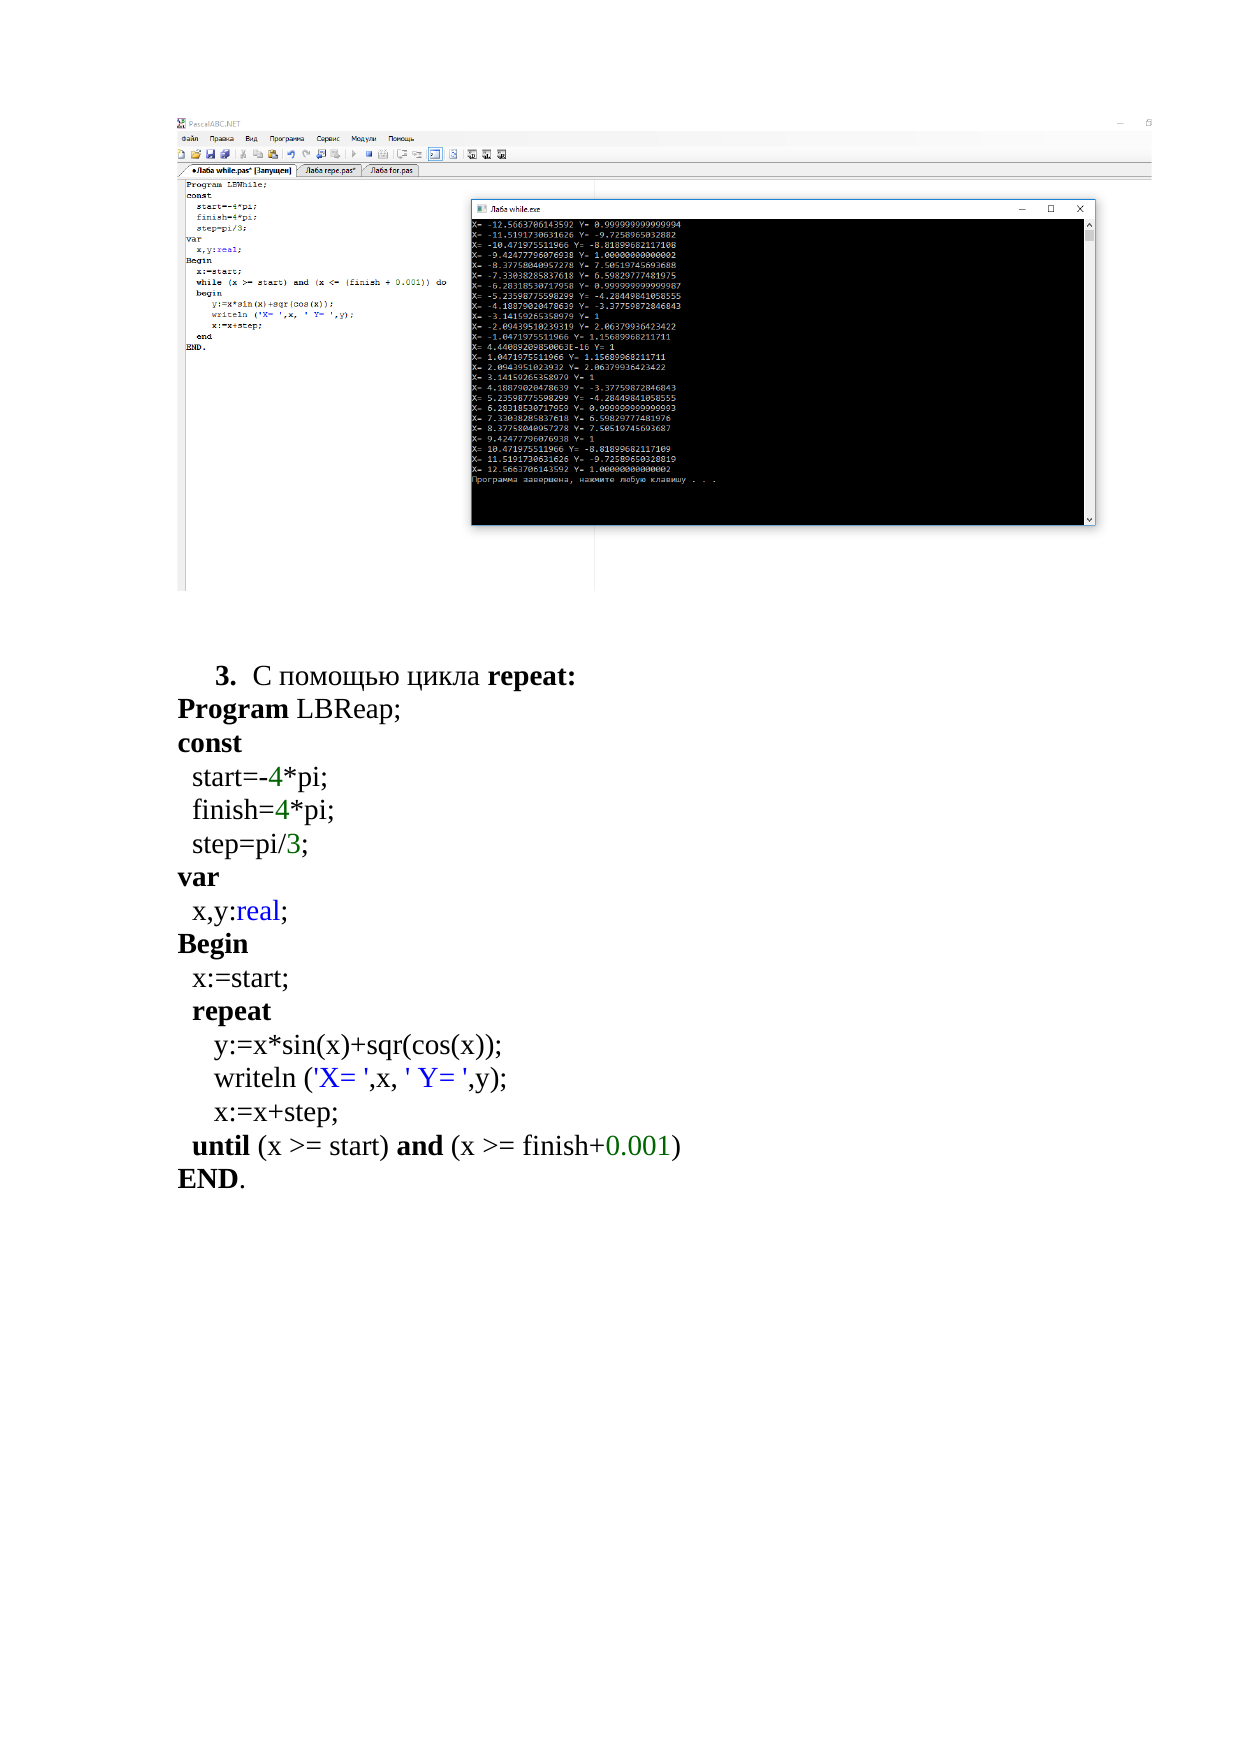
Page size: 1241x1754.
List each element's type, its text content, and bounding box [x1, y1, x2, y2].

text finish=4*pi; [177, 792, 1152, 826]
text var [177, 859, 1152, 893]
text until (x >= start) and (x >= finish+0.001) [177, 1128, 1152, 1161]
text Program LBReap; [177, 692, 1152, 725]
text END. [177, 1161, 1152, 1195]
list С помощью цикла repeat: [215, 658, 1152, 692]
text const [177, 725, 1152, 759]
text x,y:real; [177, 893, 1152, 926]
text x:=x+step; [177, 1094, 1152, 1128]
text step=pi/3; [177, 826, 1152, 859]
text y:=x*sin(x)+sqr(cos(x)); [177, 1027, 1152, 1061]
text writeln ('X= ',x, ' Y= ',y); [177, 1061, 1152, 1094]
text Begin [177, 926, 1152, 960]
text x:=start; [177, 960, 1152, 993]
text repeat [177, 993, 1152, 1027]
picture [177, 118, 1152, 591]
text start=-4*pi; [177, 759, 1152, 792]
